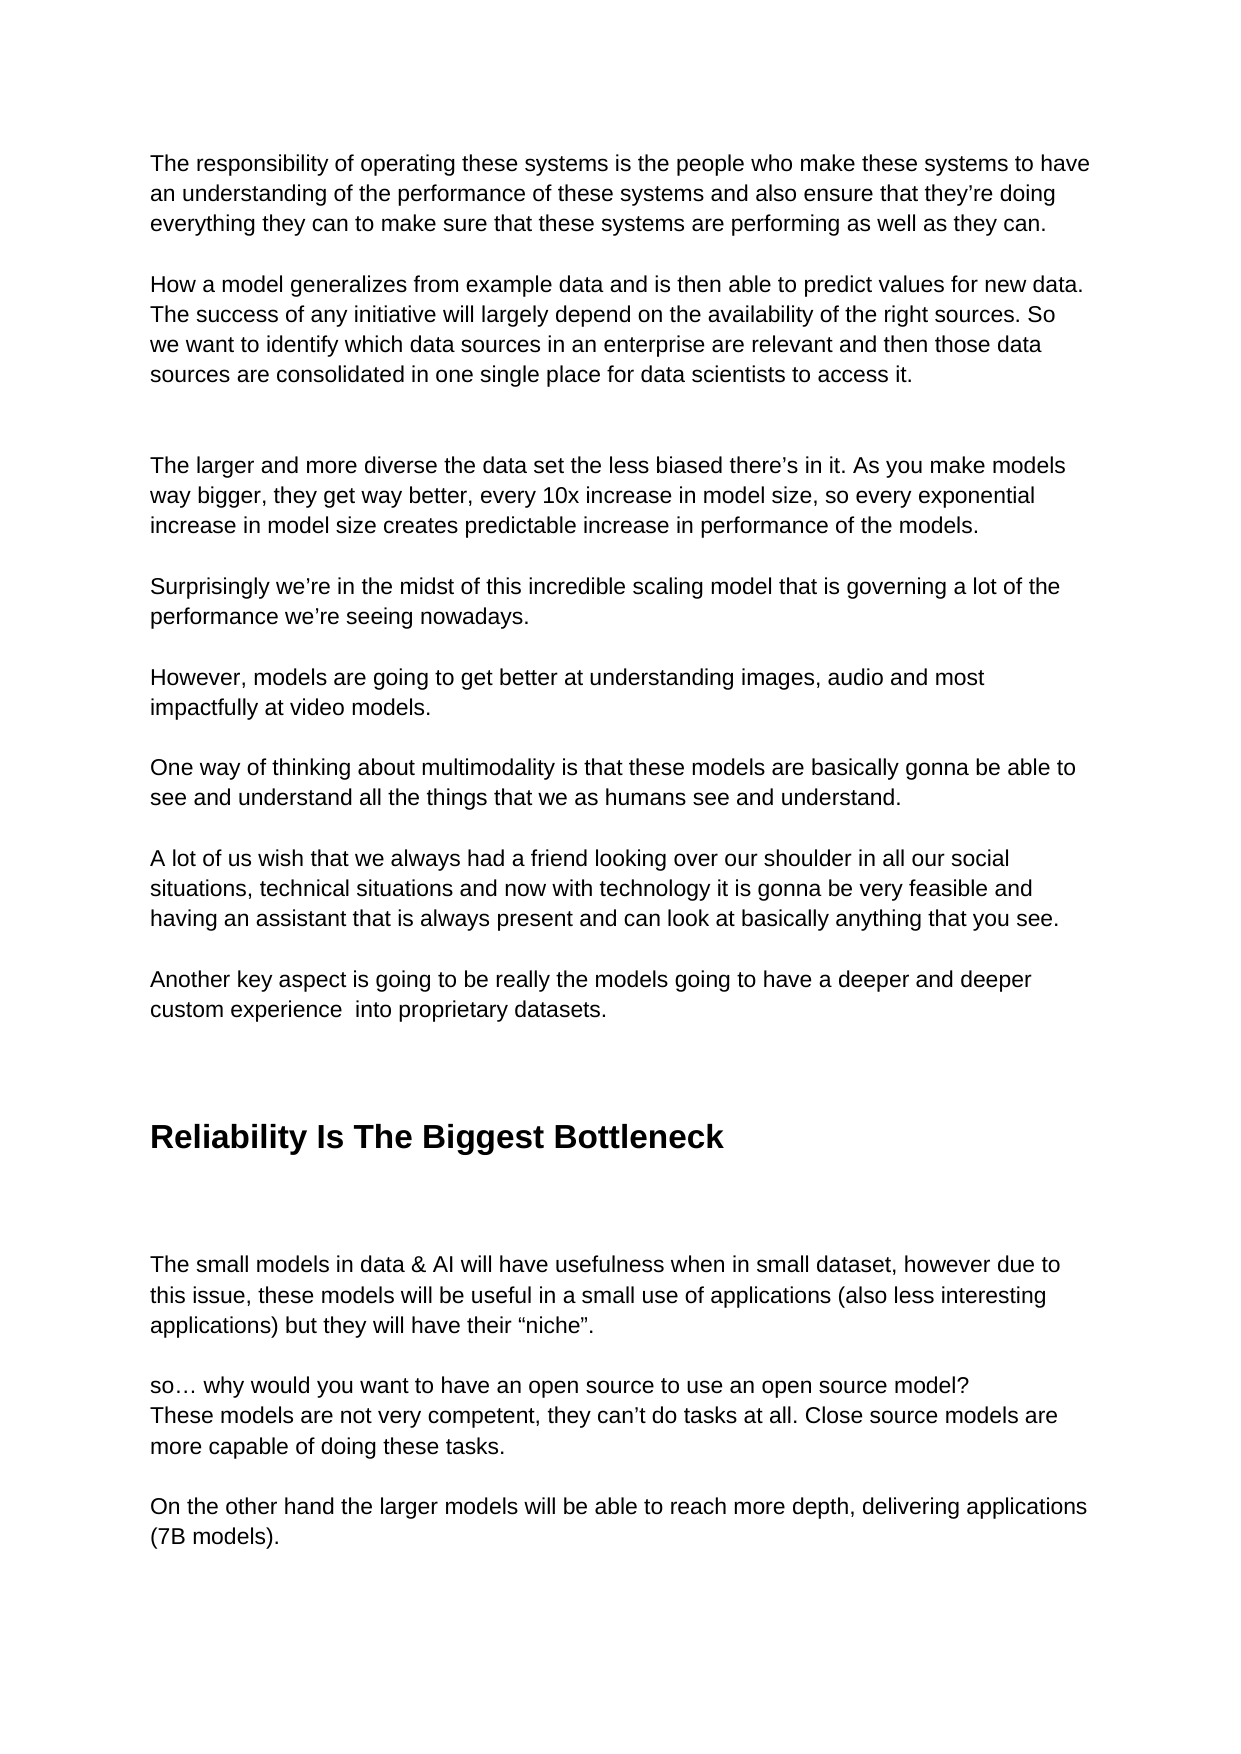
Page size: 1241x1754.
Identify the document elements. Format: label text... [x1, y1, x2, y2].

text The small models in data & AI will have usefulness when in small dataset, however due to this issue, these models will be useful in a small use of applications (also less interesting applications) but they will have their “niche”. [150, 1251, 1090, 1338]
text On the other hand the larger models will be able to reach more depth, delivering applications (7B models). [150, 1493, 1090, 1550]
text so… why would you want to have an open source to use an open source model? [150, 1372, 1090, 1399]
text One way of thinking about multimodality is that these models are basically gonna be able to see and understand all the things that we as humans see and understand. [150, 754, 1090, 811]
text However, models are going to get better at understanding images, audio and most impactfully at video models. [150, 663, 1090, 720]
text How a model generalizes from example data and is then able to predict values for new data. The success of any initiative will largely depend on the availability of the right sources. So we want to identify which data sources in an enterprise are relevant and then those data sources are consolidated in one single place for data scientists to access it. [150, 271, 1090, 388]
text Reliability Is The Biggest Bottleneck [150, 1117, 1090, 1155]
text The responsibility of operating these systems is the people who make these systems to have an understanding of the performance of these systems and also ensure that they’re doing everything they can to make sure that these systems are performing as well as they can. [150, 150, 1090, 237]
text The larger and more diverse the data set the less biased there’s in it. As you make models way bigger, they get way better, every 10x increase in model size, so every exponential increase in model size creates predictable increase in performance of the models. [150, 452, 1090, 539]
text A lot of us wish that we always had a friend looking over our shoulder in all our social situations, technical situations and now with technology it is gonna be very feasible and having an assistant that is always present and can look at basically anything that you see. [150, 845, 1090, 932]
text These models are not very competent, they can’t do tasks at all. Close source models are more capable of doing these tasks. [150, 1402, 1090, 1459]
text Another key aspect is going to be really the models going to have a deeper and deeper custom experience into proprietary datasets. [150, 966, 1090, 1022]
text Surprisingly we’re in the midst of this incredible scaling model that is governing a lot of the performance we’re seeing nowadays. [150, 573, 1090, 629]
